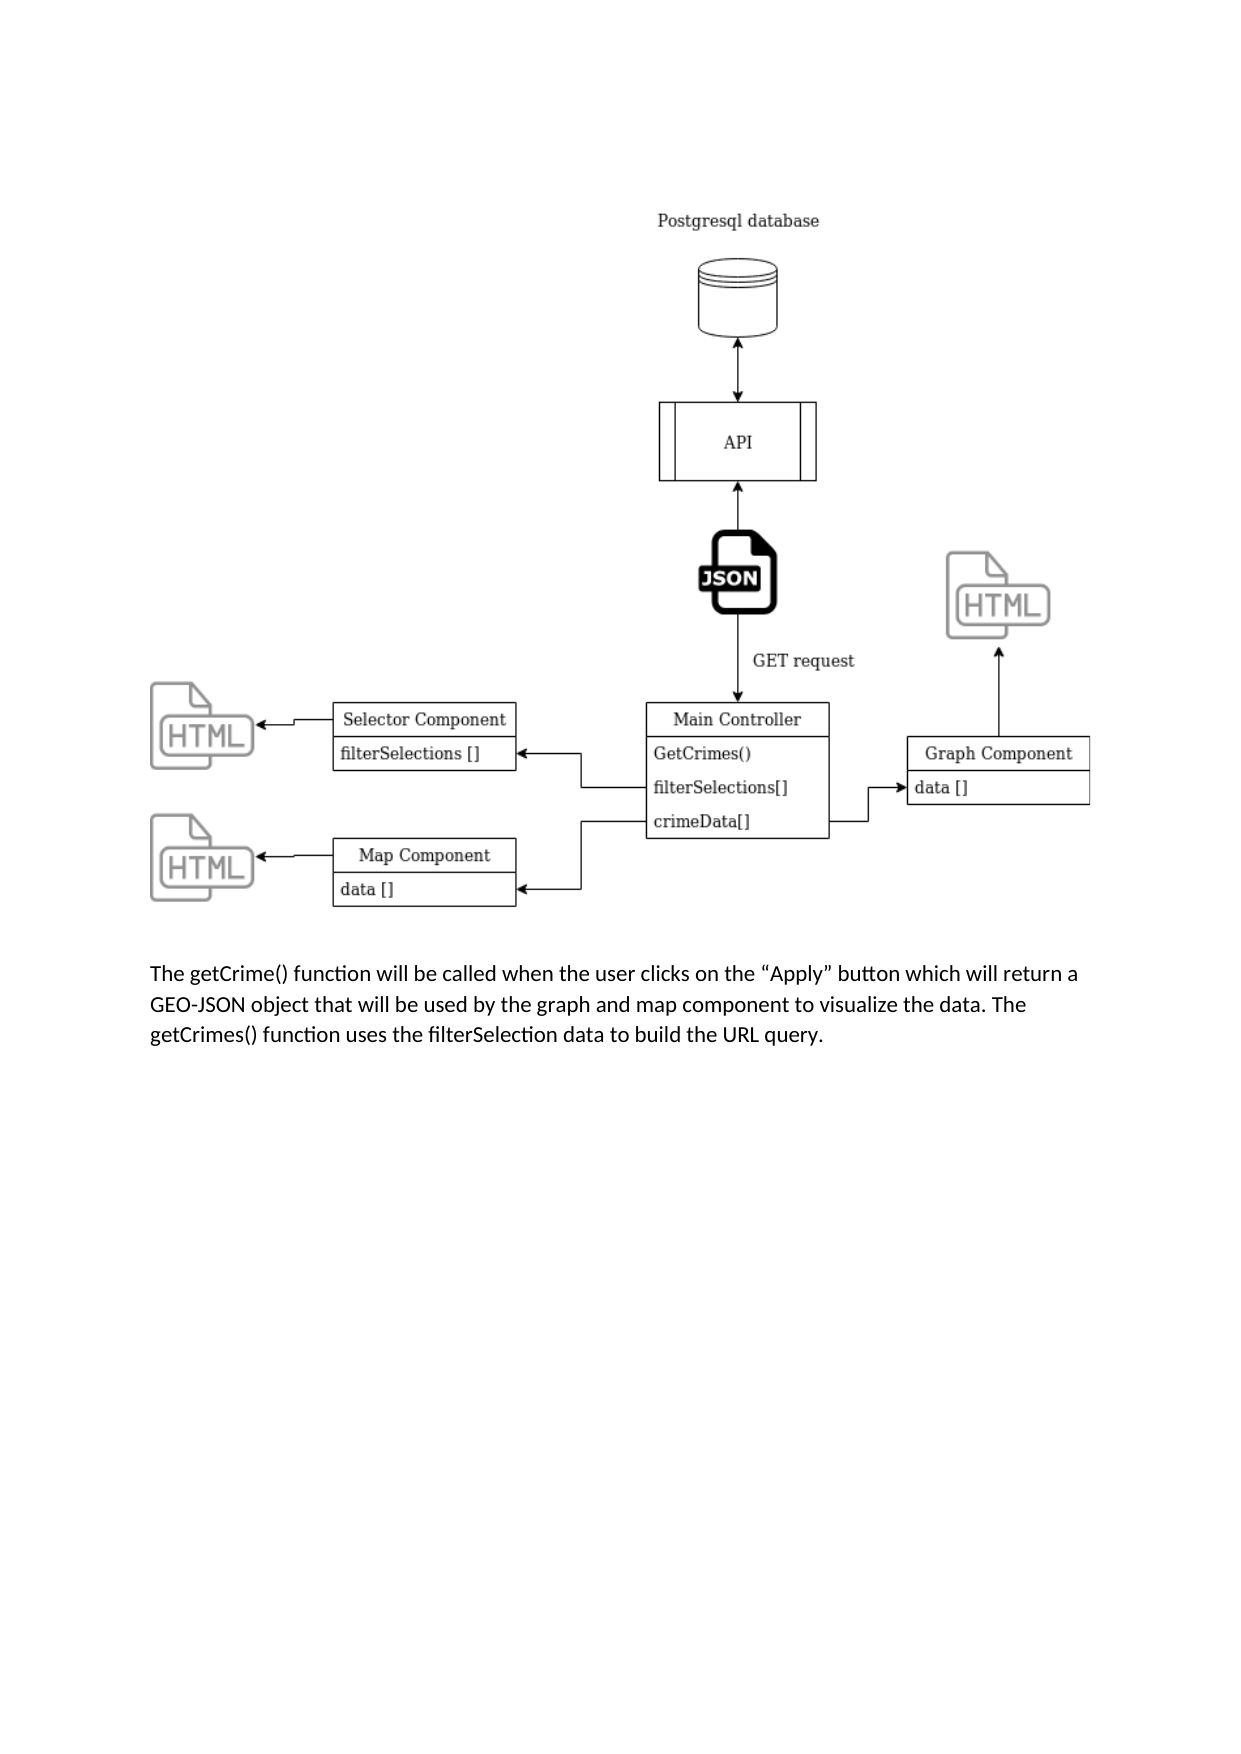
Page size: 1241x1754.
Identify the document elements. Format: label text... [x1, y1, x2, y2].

text The getCrime() function will be called when the user clicks on the “Apply” button which will return a GEO-JSON object that will be used by the graph and map component to visualize the data. The getCrimes() function uses the filterSelection data to build the URL query. [150, 959, 1090, 1048]
picture [150, 206, 1091, 911]
